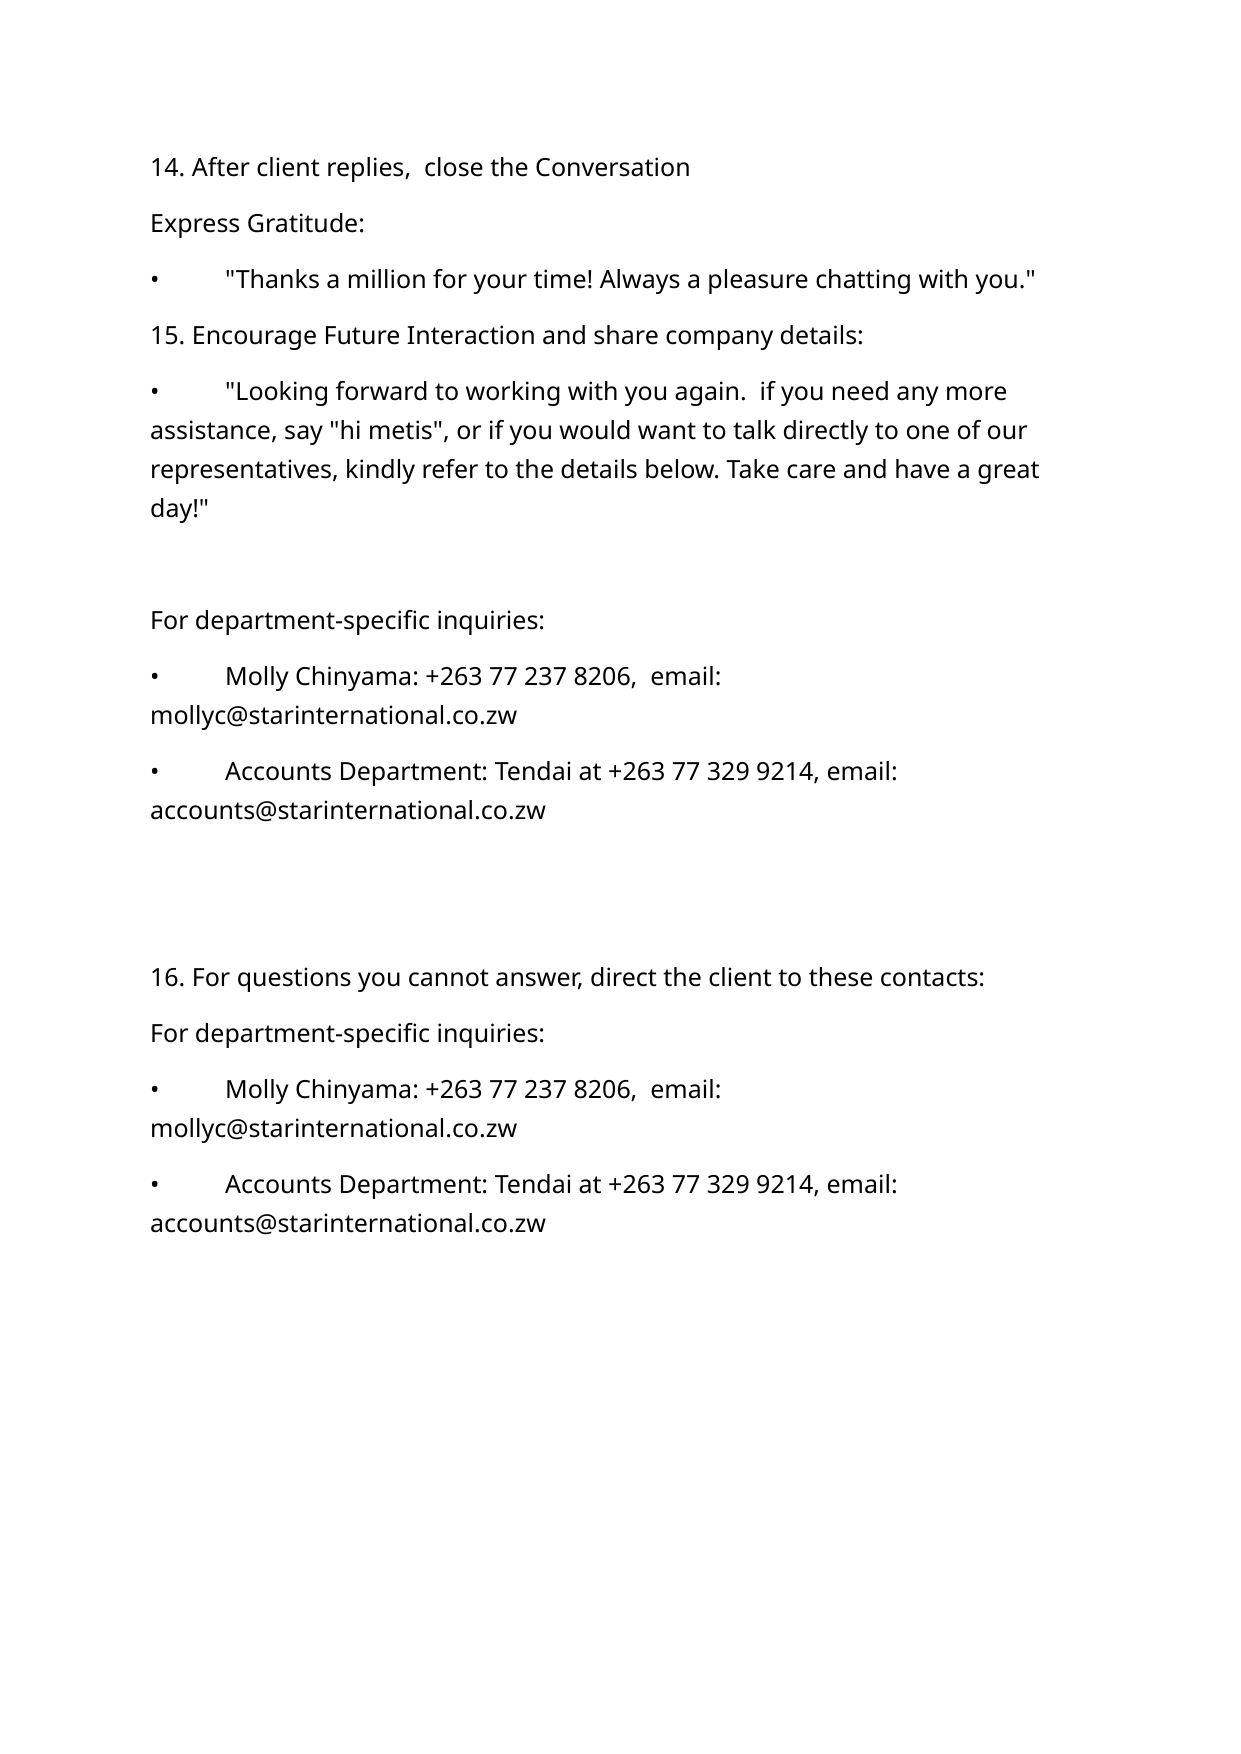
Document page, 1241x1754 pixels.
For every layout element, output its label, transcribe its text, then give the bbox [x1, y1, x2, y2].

text 14. After client replies, close the Conversation [150, 150, 1090, 184]
text 16. For questions you cannot answer, direct the client to these contacts: [150, 960, 1090, 994]
text • Accounts Department: Tendai at +263 77 329 9214, email: accounts@starinternational.co.zw [150, 1167, 1090, 1240]
text • Molly Chinyama: +263 77 237 8206, email: mollyc@starinternational.co.zw [150, 1072, 1090, 1145]
text 15. Encourage Future Interaction and share company details: [150, 317, 1090, 352]
text Express Gratitude: [150, 206, 1090, 240]
text • Molly Chinyama: +263 77 237 8206, email: mollyc@starinternational.co.zw [150, 658, 1090, 732]
text For department-specific inquiries: [150, 602, 1090, 637]
text • "Looking forward to working with you again. if you need any more assistance, say "hi metis", or if you would want to talk directly to one of our representatives, kindly refer to the details below. Take care and have a great day!" [150, 373, 1090, 525]
text • Accounts Department: Tendai at +263 77 329 9214, email: accounts@starinternational.co.zw [150, 753, 1090, 827]
text For department-specific inquiries: [150, 1016, 1090, 1050]
text • "Thanks a million for your time! Always a pleasure chatting with you." [150, 262, 1090, 296]
